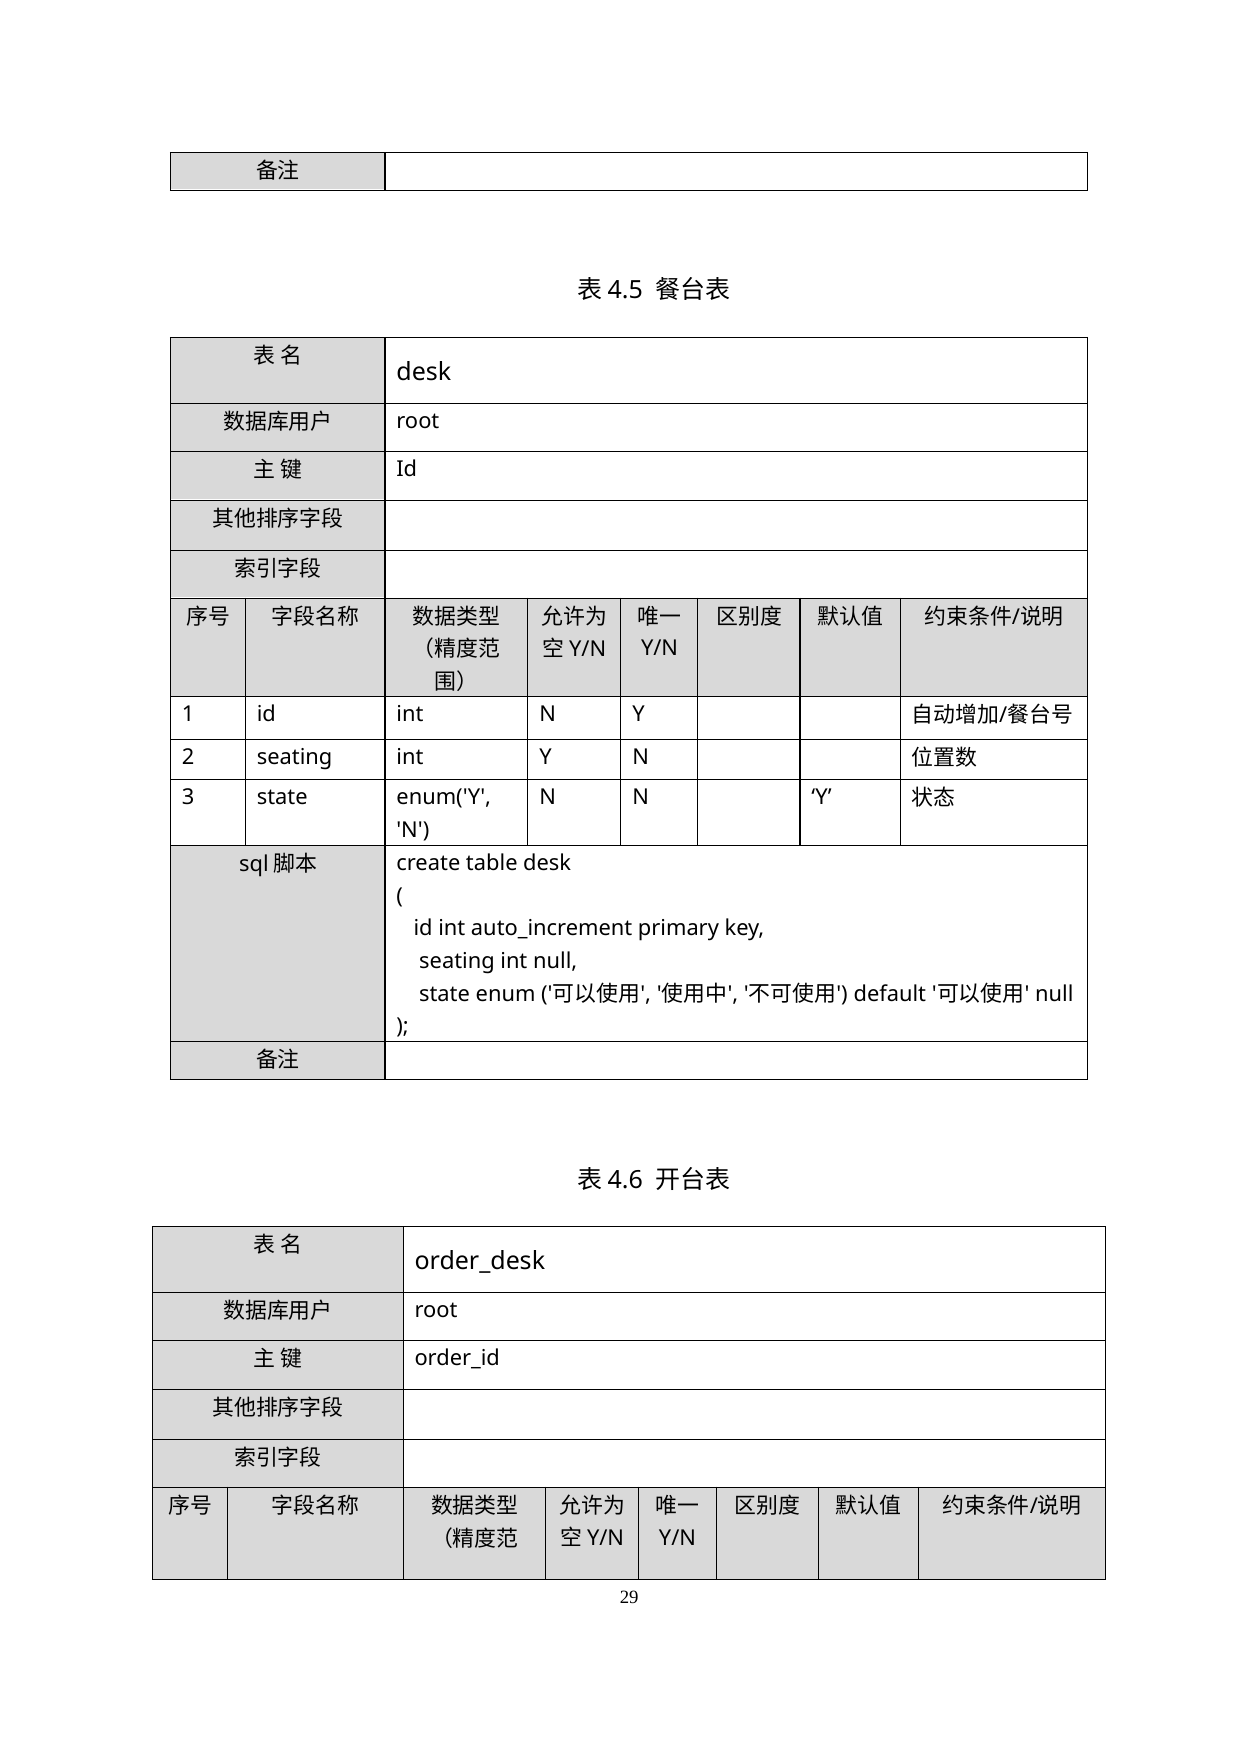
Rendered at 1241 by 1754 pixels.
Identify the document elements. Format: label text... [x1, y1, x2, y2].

table_cell N [528, 697, 620, 739]
table_cell 数据类型（精度范围） [386, 599, 527, 696]
table_cell [698, 780, 799, 845]
table_cell 其他排序字段 [171, 501, 384, 550]
table_cell [698, 697, 799, 739]
table_cell [404, 1390, 1105, 1439]
table_cell 默认值 [801, 599, 900, 696]
table_cell 唯一Y/N [621, 599, 697, 696]
table_cell 约束条件/说明 [919, 1488, 1105, 1579]
table_cell [386, 501, 1087, 550]
table_cell [386, 1042, 1087, 1079]
table_cell int [386, 697, 527, 739]
table_cell N [621, 780, 697, 845]
table_cell 自动增加/餐台号 [901, 697, 1087, 739]
table_cell int [386, 740, 527, 779]
table_cell sql脚本 [171, 846, 384, 1041]
table_cell 数据库用户 [171, 404, 384, 451]
table_cell 主 键 [153, 1341, 403, 1389]
table_cell 允许为空Y/N [546, 1488, 638, 1579]
table_cell 数据类型（精度范围） [404, 1488, 545, 1579]
table_cell Y [528, 740, 620, 779]
table_cell [404, 1440, 1105, 1487]
table_cell 索引字段 [153, 1440, 403, 1487]
table_cell ‘Y’ [801, 780, 900, 845]
table_cell 位置数 [901, 740, 1087, 779]
table_cell order_id [404, 1341, 1105, 1389]
table_header 表 名 [171, 338, 384, 403]
table_cell 数据库用户 [153, 1293, 403, 1340]
table_cell [386, 551, 1087, 597]
text 表4.6 开台表 [142, 1145, 1116, 1210]
table_cell N [621, 740, 697, 779]
table_cell [801, 697, 900, 739]
table_cell id [246, 697, 384, 739]
table_cell 2 [171, 740, 245, 779]
table_cell state [246, 780, 384, 845]
table_cell [698, 740, 799, 779]
table_cell enum('Y', 'N') [386, 780, 527, 845]
table_header desk [386, 338, 1087, 403]
table_cell 备注 [171, 153, 384, 189]
table_cell 区别度 [698, 599, 799, 696]
table_cell 区别度 [717, 1488, 818, 1579]
table_cell 约束条件/说明 [901, 599, 1087, 696]
table_cell root [404, 1293, 1105, 1340]
table_cell 允许为空Y/N [528, 599, 620, 696]
table_cell 备注 [171, 1042, 384, 1079]
table_cell root [386, 404, 1087, 451]
table_header order_desk [404, 1227, 1105, 1292]
table_cell N [528, 780, 620, 845]
table_cell [386, 153, 1087, 189]
table_cell create table desk ( id int auto_increment primary key, seating int null, state enum ('可以使用', '使用中', '不可使用') default '可以使用' null ); [386, 846, 1087, 1041]
table_cell 默认值 [819, 1488, 918, 1579]
table_cell 唯一Y/N [639, 1488, 716, 1579]
table_cell 字段名称 [246, 599, 384, 696]
table_cell Y [621, 697, 697, 739]
table_cell 索引字段 [171, 551, 384, 597]
table_cell 状态 [901, 780, 1087, 845]
table_cell 字段名称 [228, 1488, 403, 1579]
table_cell seating [246, 740, 384, 779]
table_cell 序号 [171, 599, 245, 696]
text 表4.5 餐台表 [142, 256, 1116, 321]
table_header 表 名 [153, 1227, 403, 1292]
table_cell 序号 [153, 1488, 227, 1579]
table_cell 其他排序字段 [153, 1390, 403, 1439]
table_cell Id [386, 452, 1087, 499]
table_cell [801, 740, 900, 779]
table_cell 主 键 [171, 452, 384, 499]
table_cell 3 [171, 780, 245, 845]
table_cell 1 [171, 697, 245, 739]
